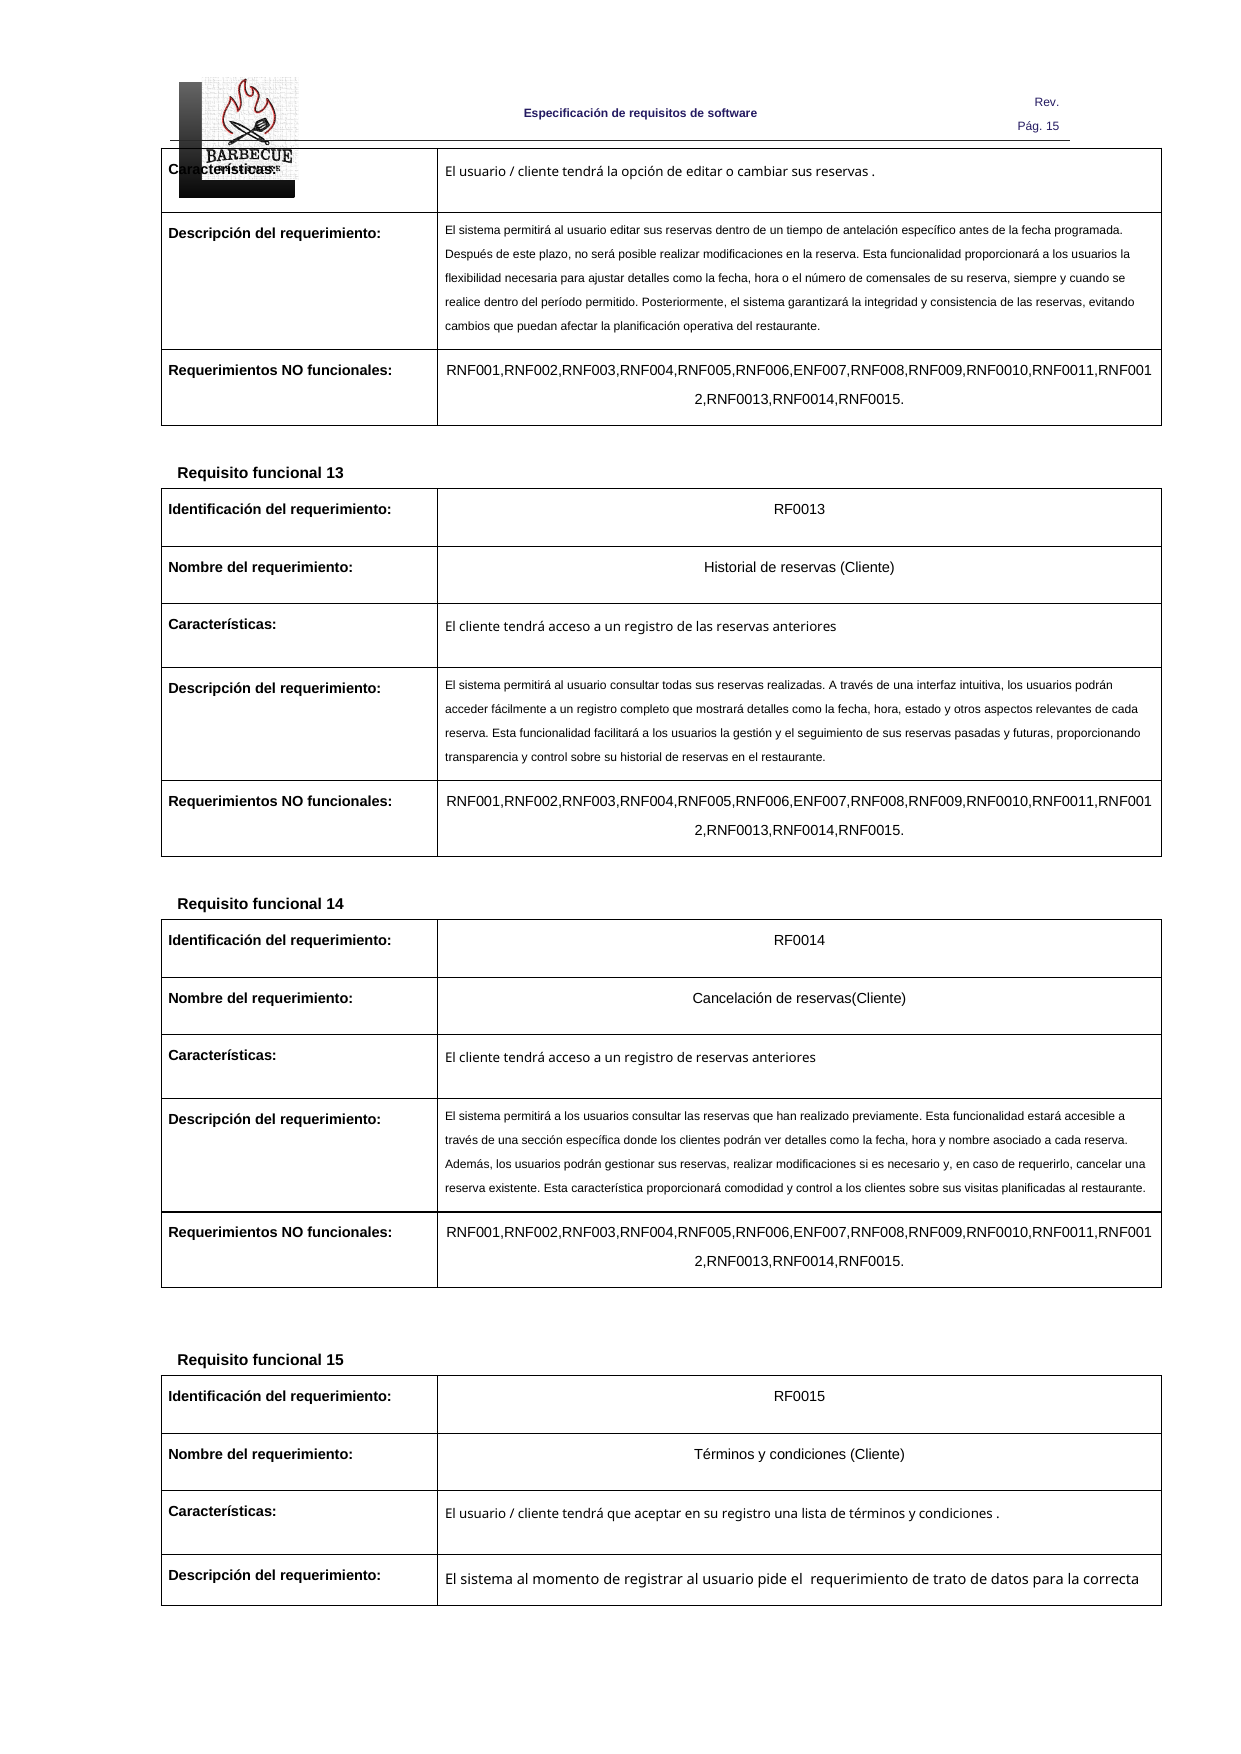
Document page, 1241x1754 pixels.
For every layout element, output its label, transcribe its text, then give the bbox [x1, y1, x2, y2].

table_header RF0013 [438, 489, 1161, 546]
table_cell El cliente tendrá acceso a un registro de las reservas anteriores [438, 604, 1161, 667]
table_cell Descripción del requerimiento: [162, 1555, 437, 1605]
table_cell RNF001,RNF002,RNF003,RNF004,RNF005,RNF006,ENF007,RNF008,RNF009,RNF0010,RNF0011,RNF0012,RNF0013,RNF0014,RNF0015. [438, 781, 1161, 856]
table_cell El sistema permitirá al usuario consultar todas sus reservas realizadas. A través de una interfaz intuitiva, los usuarios podrán acceder fácilmente a un registro completo que mostrará detalles como la fecha, hora, estado y otros aspectos relevantes de cada reserva. Esta funcionalidad facilitará a los usuarios la gestión y el seguimiento de sus reservas pasadas y futuras, proporcionando transparencia y control sobre su historial de reservas en el restaurante. [438, 668, 1161, 780]
table_cell Descripción del requerimiento: [162, 1099, 437, 1211]
table_cell Requerimientos NO funcionales: [162, 350, 437, 424]
table_cell Nombre del requerimiento: [162, 1434, 437, 1490]
table_cell Términos y condiciones (Cliente) [438, 1434, 1161, 1490]
table_cell RNF001,RNF002,RNF003,RNF004,RNF005,RNF006,ENF007,RNF008,RNF009,RNF0010,RNF0011,RNF0012,RNF0013,RNF0014,RNF0015. [438, 350, 1161, 424]
table_cell Características: [162, 149, 437, 212]
table_cell RNF001,RNF002,RNF003,RNF004,RNF005,RNF006,ENF007,RNF008,RNF009,RNF0010,RNF0011,RNF0012,RNF0013,RNF0014,RNF0015. [438, 1213, 1161, 1287]
table_cell El sistema permitirá a los usuarios consultar las reservas que han realizado previamente. Esta funcionalidad estará accesible a través de una sección específica donde los clientes podrán ver detalles como la fecha, hora y nombre asociado a cada reserva. Además, los usuarios podrán gestionar sus reservas, realizar modificaciones si es necesario y, en caso de requerirlo, cancelar una reserva existente. Esta característica proporcionará comodidad y control a los clientes sobre sus visitas planificadas al restaurante. [438, 1099, 1161, 1211]
table_header Identificación del requerimiento: [162, 920, 437, 977]
table_header RF0015 [438, 1376, 1161, 1433]
table_cell Requerimientos NO funcionales: [162, 781, 437, 856]
table_cell Requerimientos NO funcionales: [162, 1213, 437, 1287]
table_cell Nombre del requerimiento: [162, 978, 437, 1034]
table_cell El sistema al momento de registrar al usuario pide el requerimiento de trato de datos para la correcta gestión y funcionamiento del software. [438, 1555, 1161, 1605]
table_cell Descripción del requerimiento: [162, 668, 437, 780]
table_header Identificación del requerimiento: [162, 1376, 437, 1433]
table_cell Descripción del requerimiento: [162, 213, 437, 349]
table_cell El usuario / cliente tendrá la opción de editar o cambiar sus reservas . [438, 149, 1161, 212]
table_cell Nombre del requerimiento: [162, 547, 437, 603]
text Requisito funcional 13 [177, 451, 1063, 482]
table_cell Historial de reservas (Cliente) [438, 547, 1161, 603]
table_cell Cancelación de reservas(Cliente) [438, 978, 1161, 1034]
table_cell Características: [162, 1035, 437, 1098]
picture [201, 141, 299, 148]
table_cell Características: [162, 1491, 437, 1554]
table_cell Características: [162, 604, 437, 667]
table_cell El cliente tendrá acceso a un registro de reservas anteriores [438, 1035, 1161, 1098]
text Requisito funcional 14 [177, 882, 1063, 913]
table_cell El sistema permitirá al usuario editar sus reservas dentro de un tiempo de antelación específico antes de la fecha programada. Después de este plazo, no será posible realizar modificaciones en la reserva. Esta funcionalidad proporcionará a los usuarios la flexibilidad necesaria para ajustar detalles como la fecha, hora o el número de comensales de su reserva, siempre y cuando se realice dentro del período permitido. Posteriormente, el sistema garantizará la integridad y consistencia de las reservas, evitando cambios que puedan afectar la planificación operativa del restaurante. [438, 213, 1161, 349]
table_cell El usuario / cliente tendrá que aceptar en su registro una lista de términos y condiciones . [438, 1491, 1161, 1554]
table_header Identificación del requerimiento: [162, 489, 437, 546]
text Requisito funcional 15 [177, 1338, 1063, 1369]
table_header RF0014 [438, 920, 1161, 977]
picture [201, 77, 299, 140]
